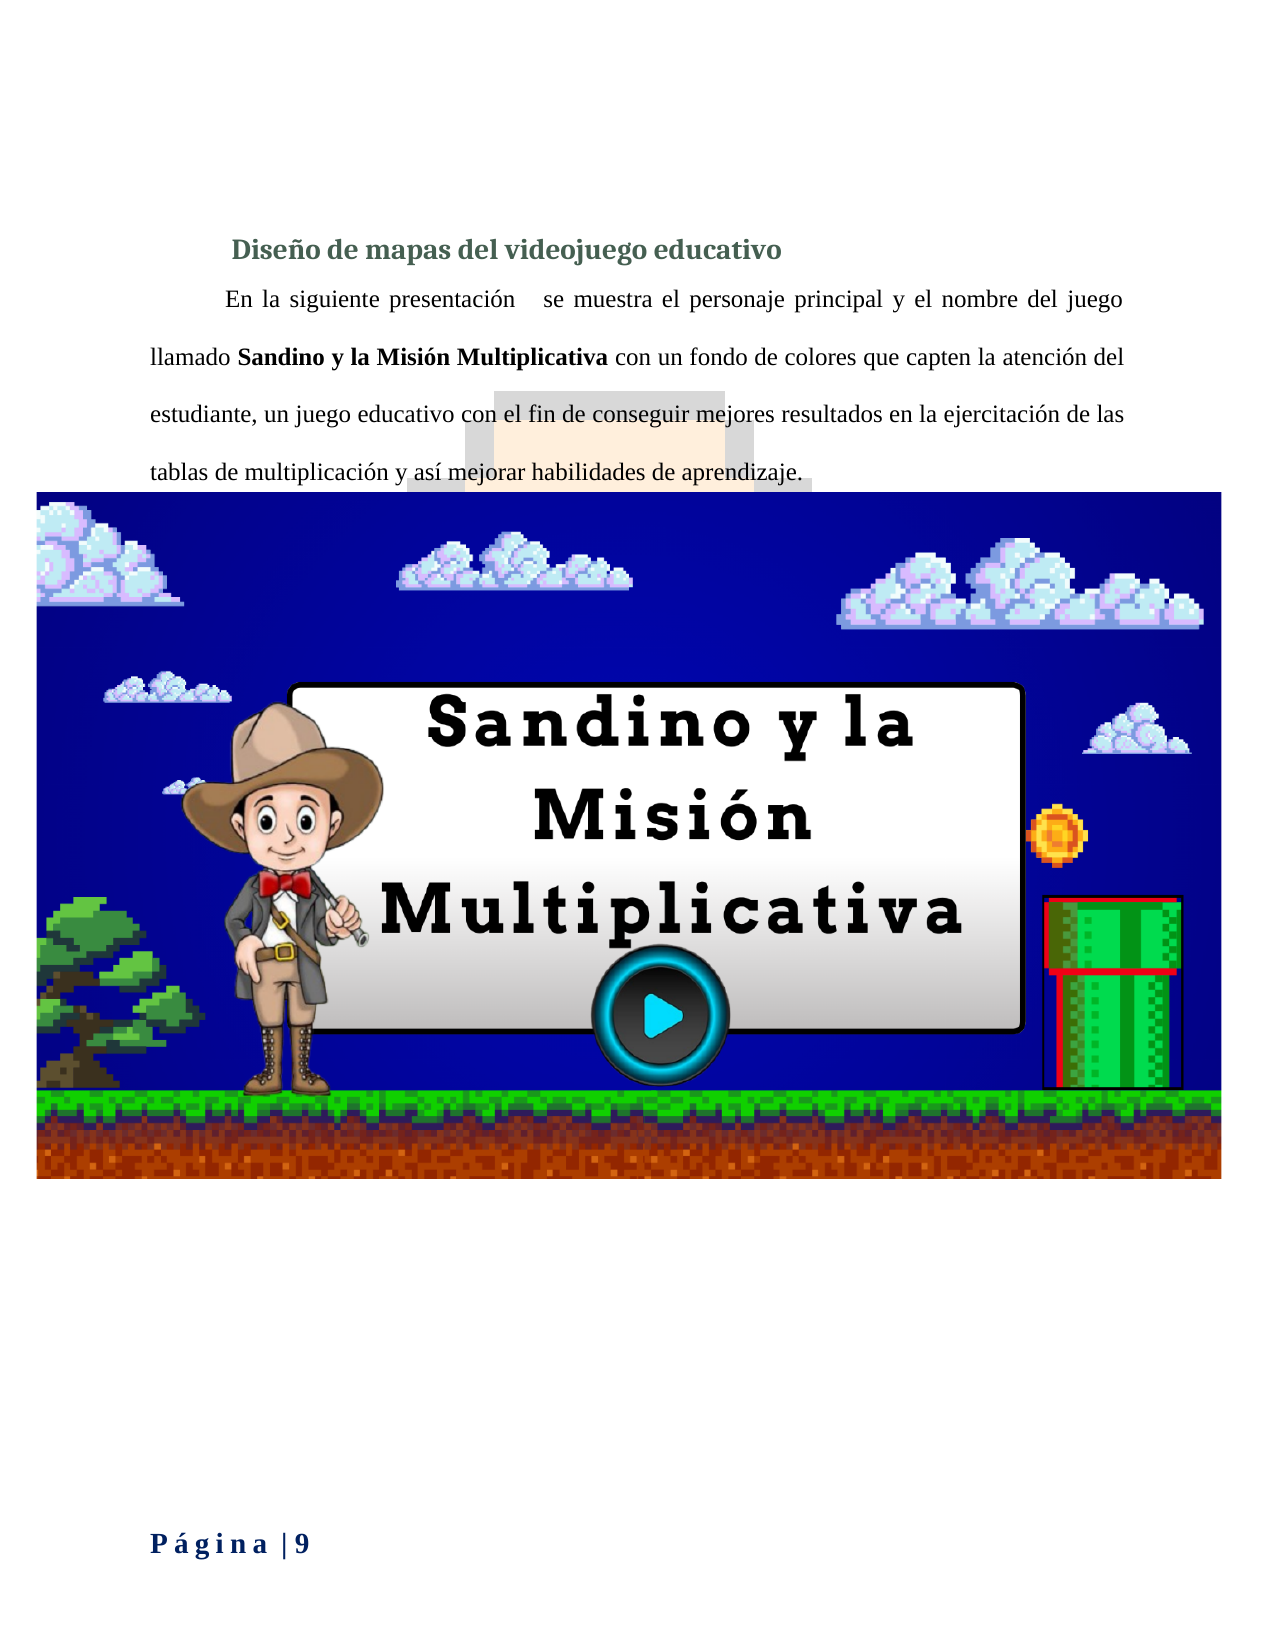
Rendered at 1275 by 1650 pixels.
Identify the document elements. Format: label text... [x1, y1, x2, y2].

subtitle Diseño de mapas del videojuego educativo [150, 233, 1125, 267]
text En la siguiente presentación se muestra el personaje principal y el nombre del juego llamado Sandino y la Misión Multiplicativa con un fondo de colores que capten la atención del estudiante, un juego educativo con el fin de conseguir mejores resultados en la ejercitación de las tablas de multiplicación y así mejorar habilidades de aprendizaje. [150, 284, 1125, 485]
picture [36, 492, 1222, 1179]
